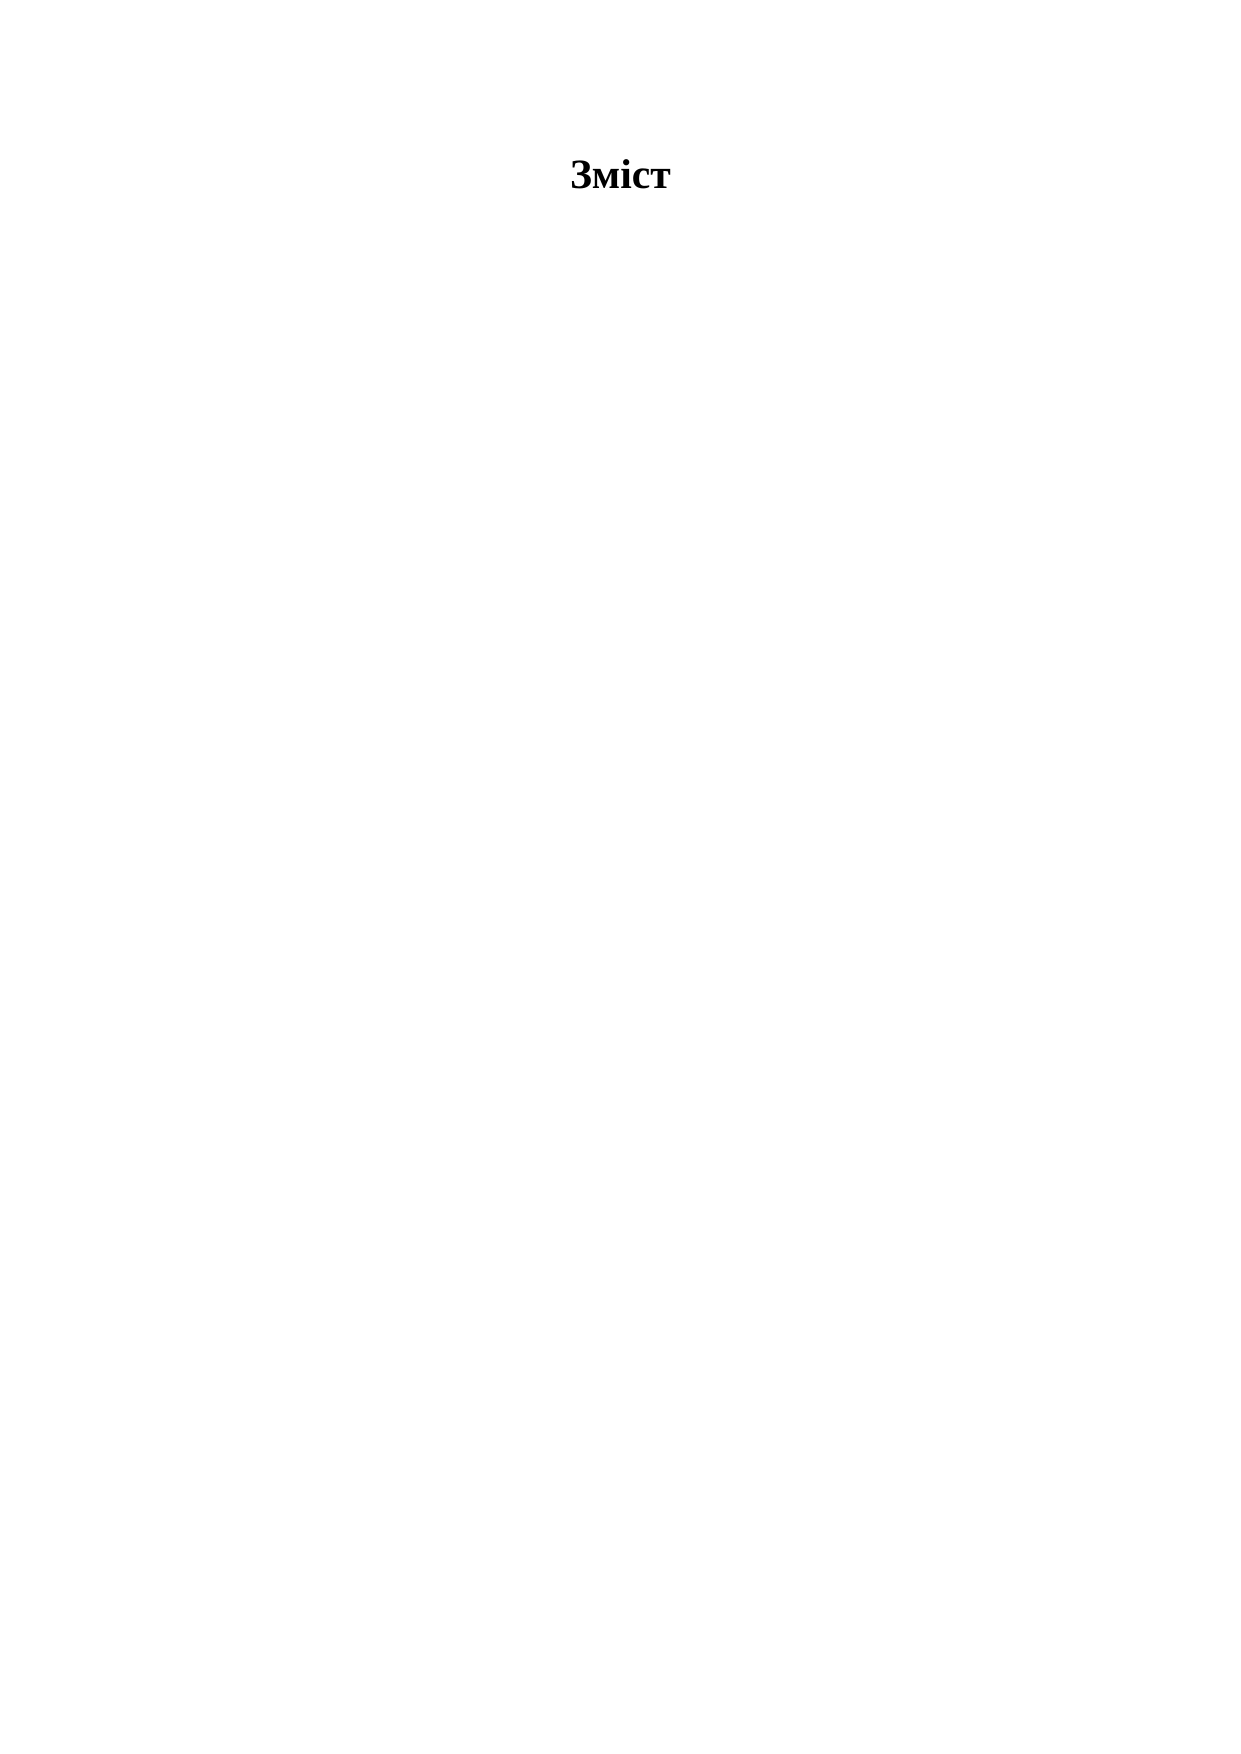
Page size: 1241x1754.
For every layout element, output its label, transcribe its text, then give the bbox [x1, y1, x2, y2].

text Зміст [150, 150, 1090, 198]
